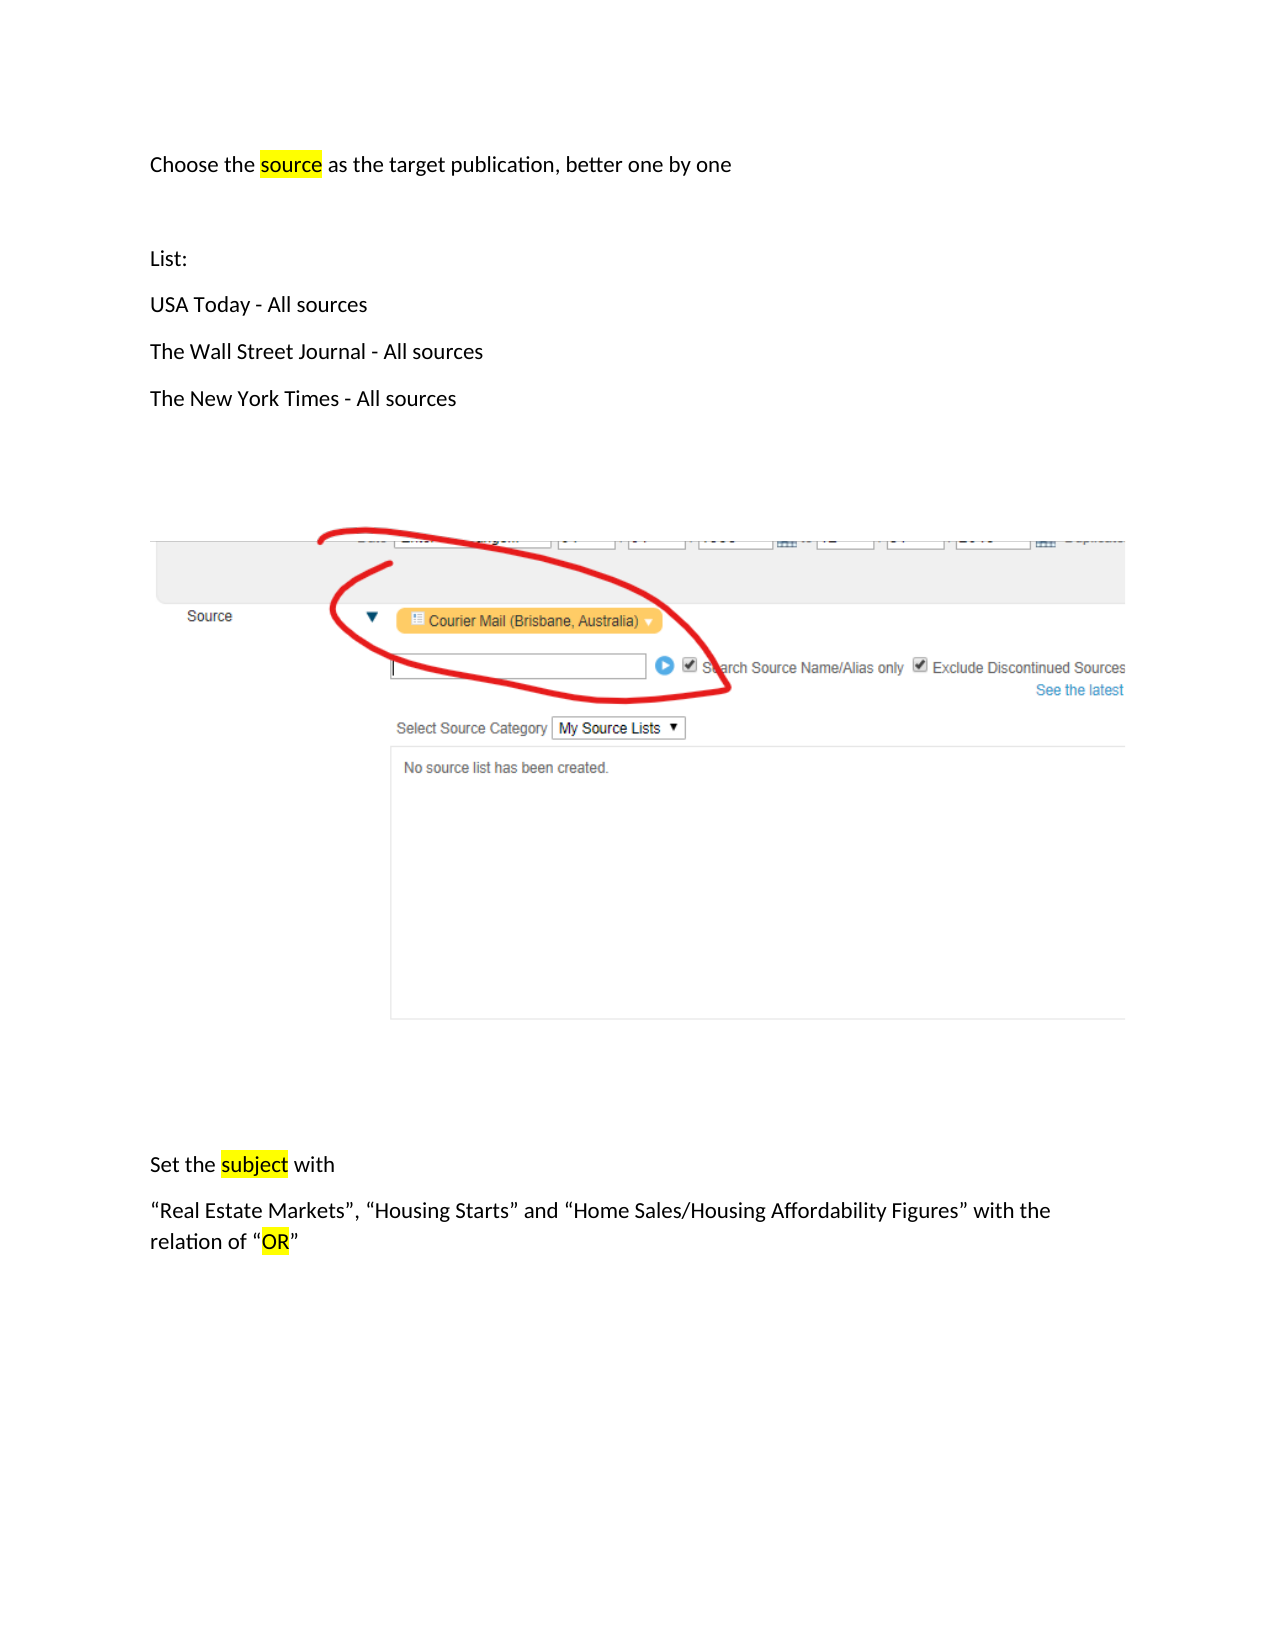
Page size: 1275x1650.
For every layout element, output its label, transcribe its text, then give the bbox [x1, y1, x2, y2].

text The Wall Street Journal - All sources [150, 337, 1125, 366]
text “Real Estate Markets”, “Housing Starts” and “Home Sales/Housing Affordability Figures” with the relation of “OR” [150, 1197, 1125, 1255]
text Choose the source as the target publication, better one by one [322, 150, 1125, 178]
text List: [150, 244, 1125, 272]
text Set the subject with [150, 1150, 221, 1178]
text The New York Times - All sources [150, 384, 1125, 412]
text USA Today - All sources [150, 291, 1125, 319]
text Set the subject with [288, 1150, 1125, 1178]
picture [150, 525, 1125, 1037]
